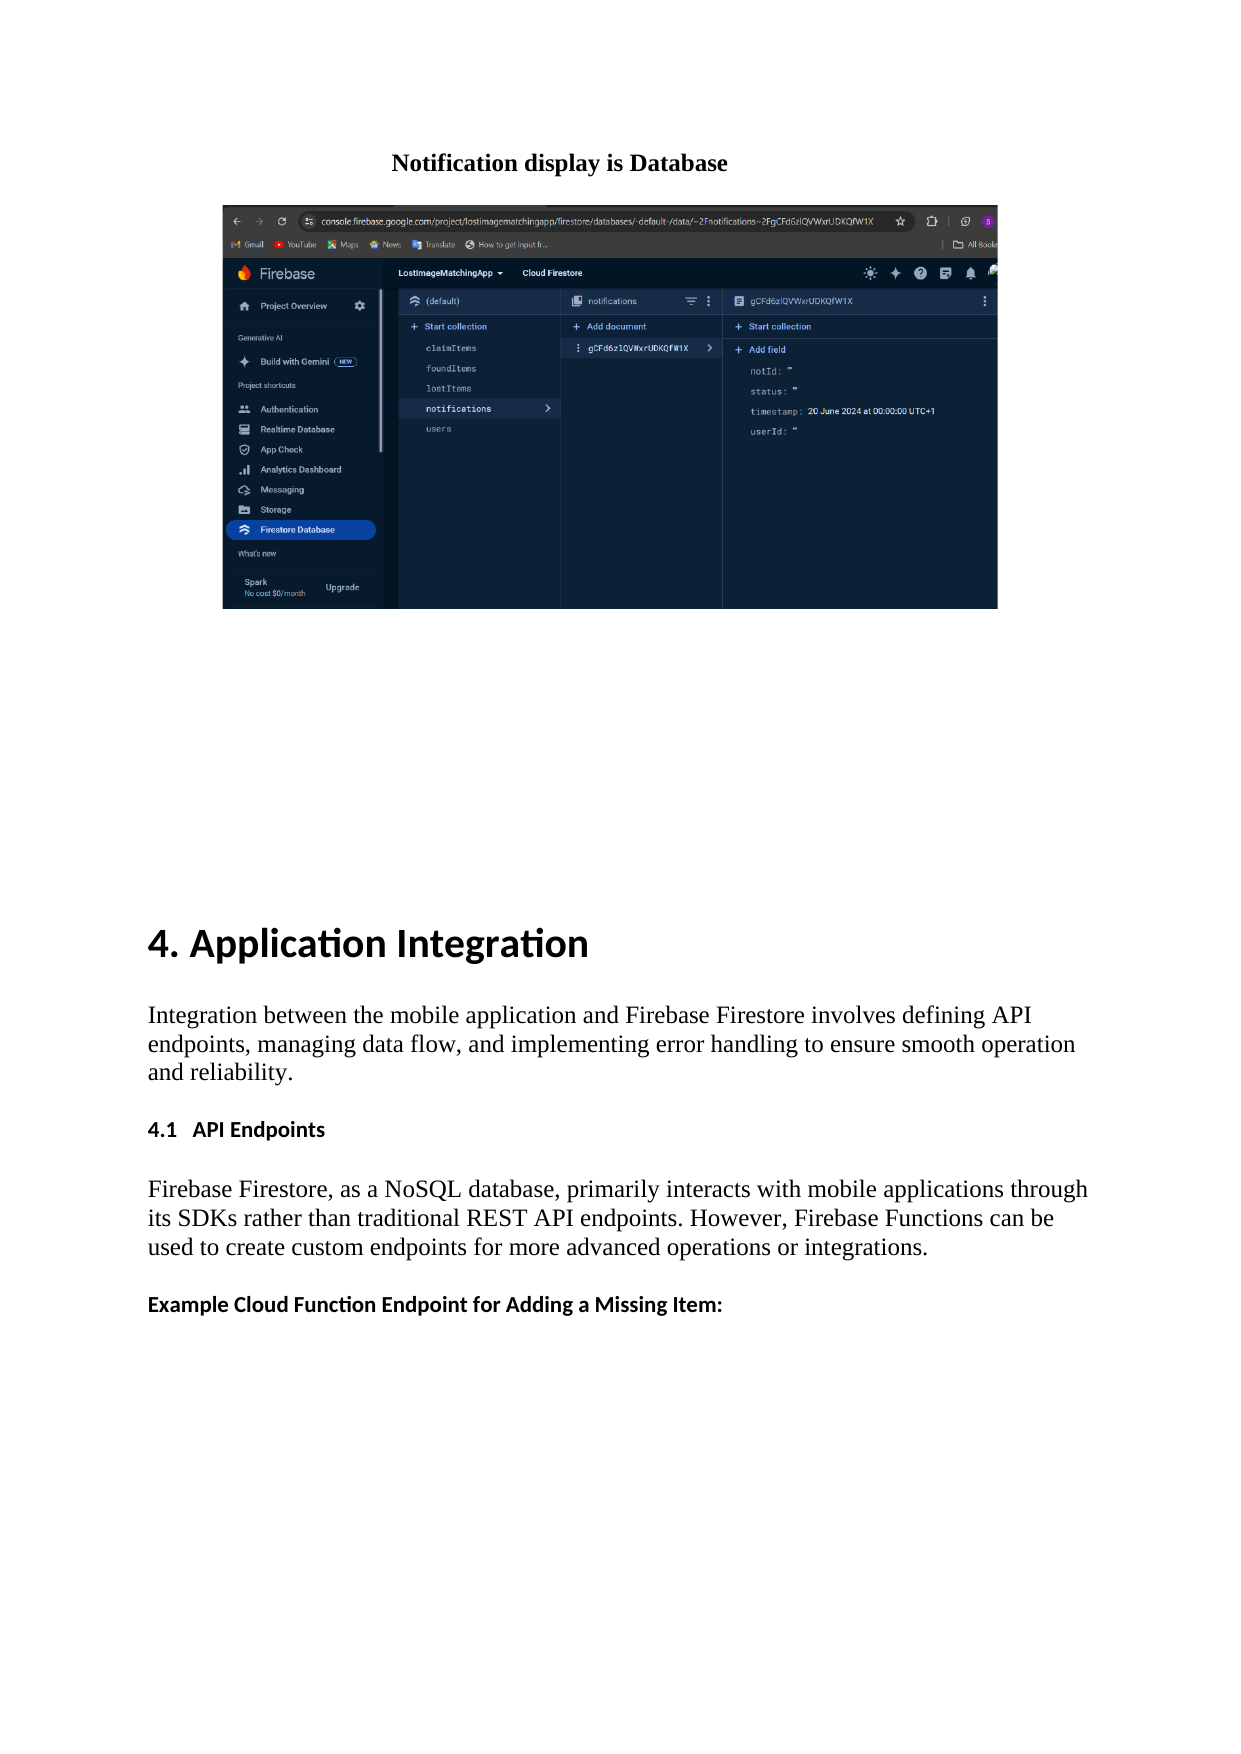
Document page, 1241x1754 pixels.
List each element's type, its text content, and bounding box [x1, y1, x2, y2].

text Firebase Firestore, as a NoSQL database, primarily interacts with mobile applications through its SDKs rather than traditional REST API endpoints. However, Firebase Functions can be used to create custom endpoints for more advanced operations or integrations. [148, 1174, 1093, 1261]
text Example Cloud Function Endpoint for Adding a Missing Item: [148, 1290, 1093, 1318]
picture [222, 205, 998, 609]
text 4. Application Integration [148, 917, 1093, 968]
text 4.1 API Endpoints [148, 1115, 1093, 1143]
text Integration between the mobile application and Firebase Firestore involves defining API endpoints, managing data flow, and implementing error handling to ensure smooth operation and reliability. [148, 1000, 1093, 1086]
text Notification display is Database [223, 148, 1093, 176]
